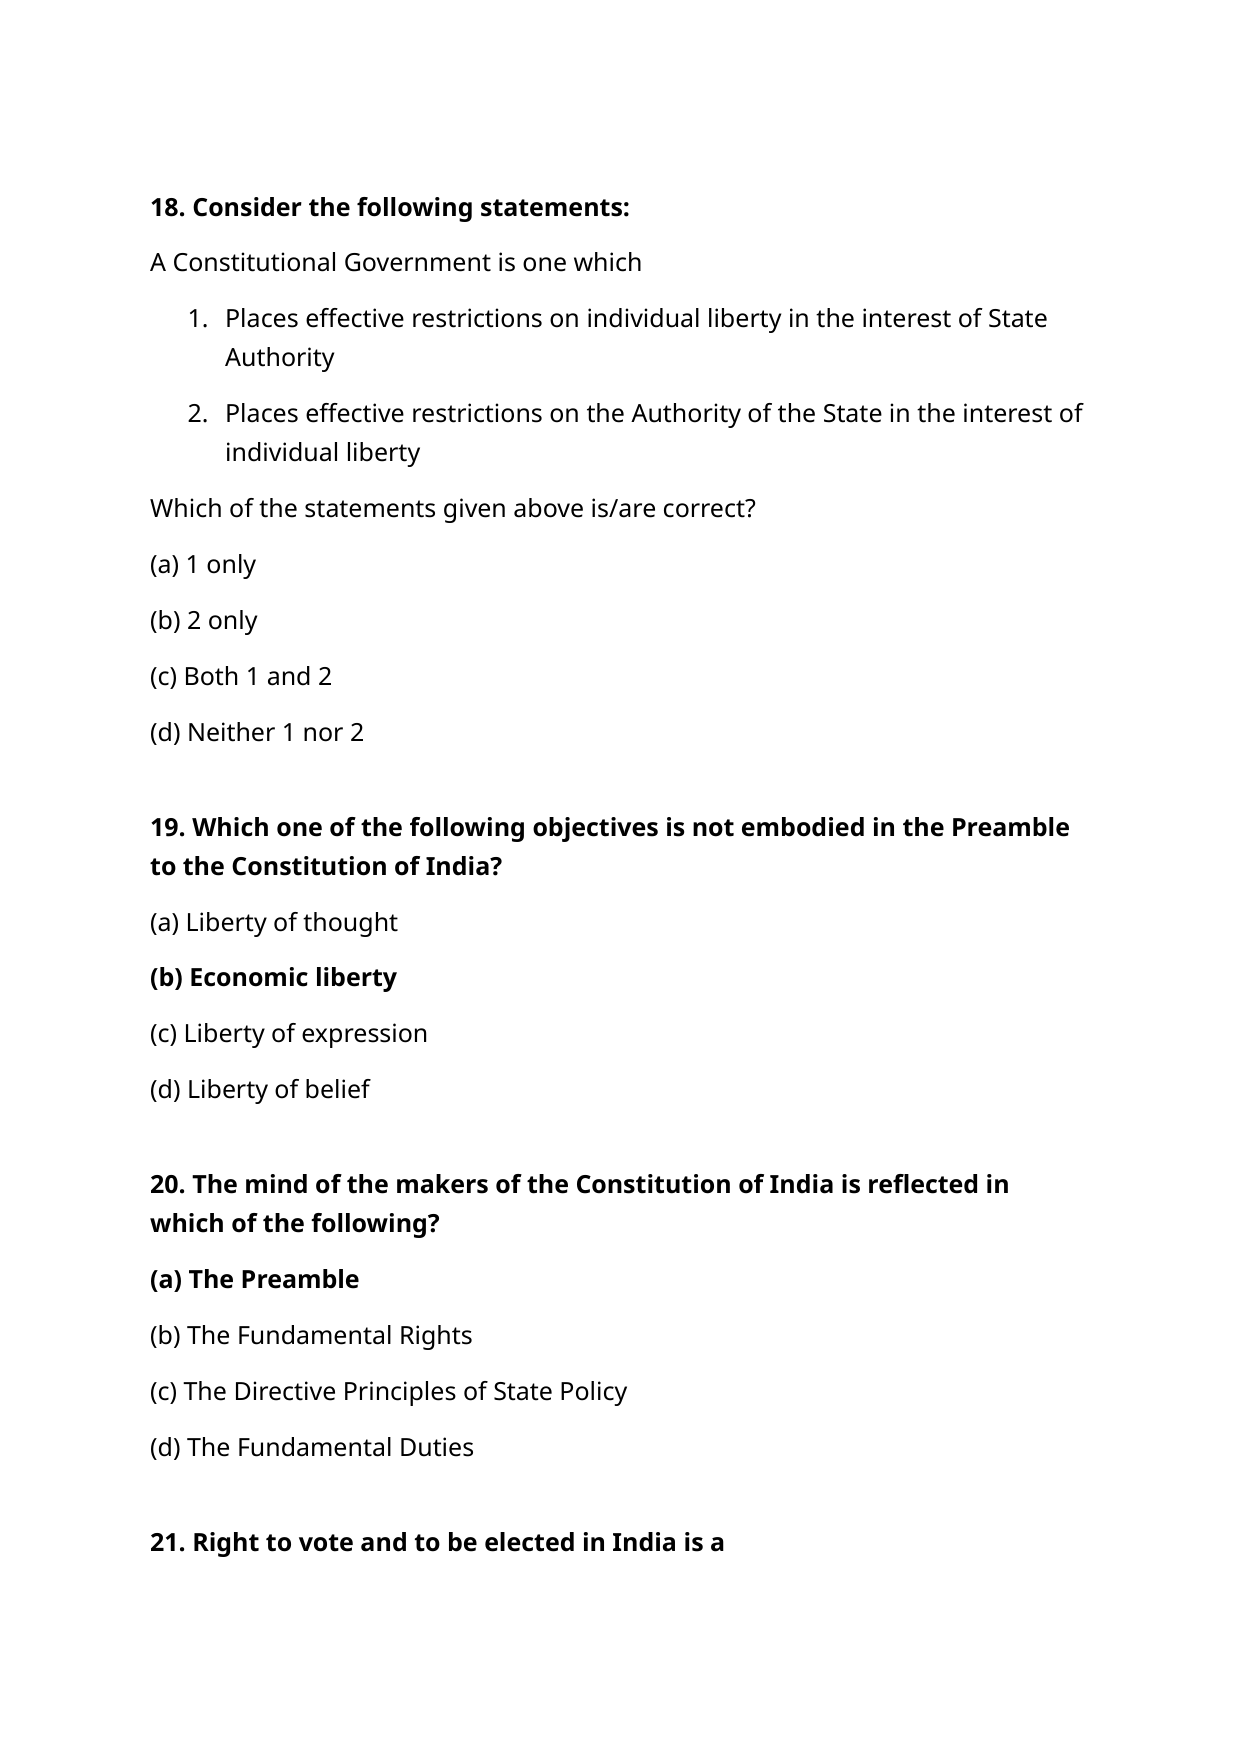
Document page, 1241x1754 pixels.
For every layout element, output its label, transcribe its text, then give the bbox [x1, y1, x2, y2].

text (d) The Fundamental Duties [150, 1429, 1090, 1463]
text (c) The Directive Principles of State Policy [150, 1373, 1090, 1407]
text 21. Right to vote and to be elected in India is a [150, 1485, 1090, 1558]
list Places effective restrictions on the Authority of the State in the interest of individual liberty [187, 396, 1090, 469]
text (b) Economic liberty [150, 960, 1090, 994]
text (c) Liberty of expression [150, 1016, 1090, 1050]
text 20. The mind of the makers of the Constitution of India is reflected in which of the following? [150, 1127, 1090, 1240]
text (a) The Preamble [150, 1262, 1090, 1296]
text (d) Neither 1 nor 2 [150, 714, 1090, 748]
text (a) Liberty of thought [150, 904, 1090, 938]
text (b) 2 only [150, 602, 1090, 637]
text (d) Liberty of belief [150, 1072, 1090, 1106]
text Which of the statements given above is/are correct? [150, 491, 1090, 525]
text (b) The Fundamental Rights [150, 1317, 1090, 1352]
text (a) 1 only [150, 547, 1090, 581]
list Places effective restrictions on individual liberty in the interest of State Authority [187, 301, 1090, 374]
text (c) Both 1 and 2 [150, 658, 1090, 692]
text 19. Which one of the following objectives is not embodied in the Preamble to the Constitution of India? [150, 770, 1090, 882]
text A Constitutional Government is one which [150, 245, 1090, 279]
text 18. Consider the following statements: [150, 150, 1090, 223]
